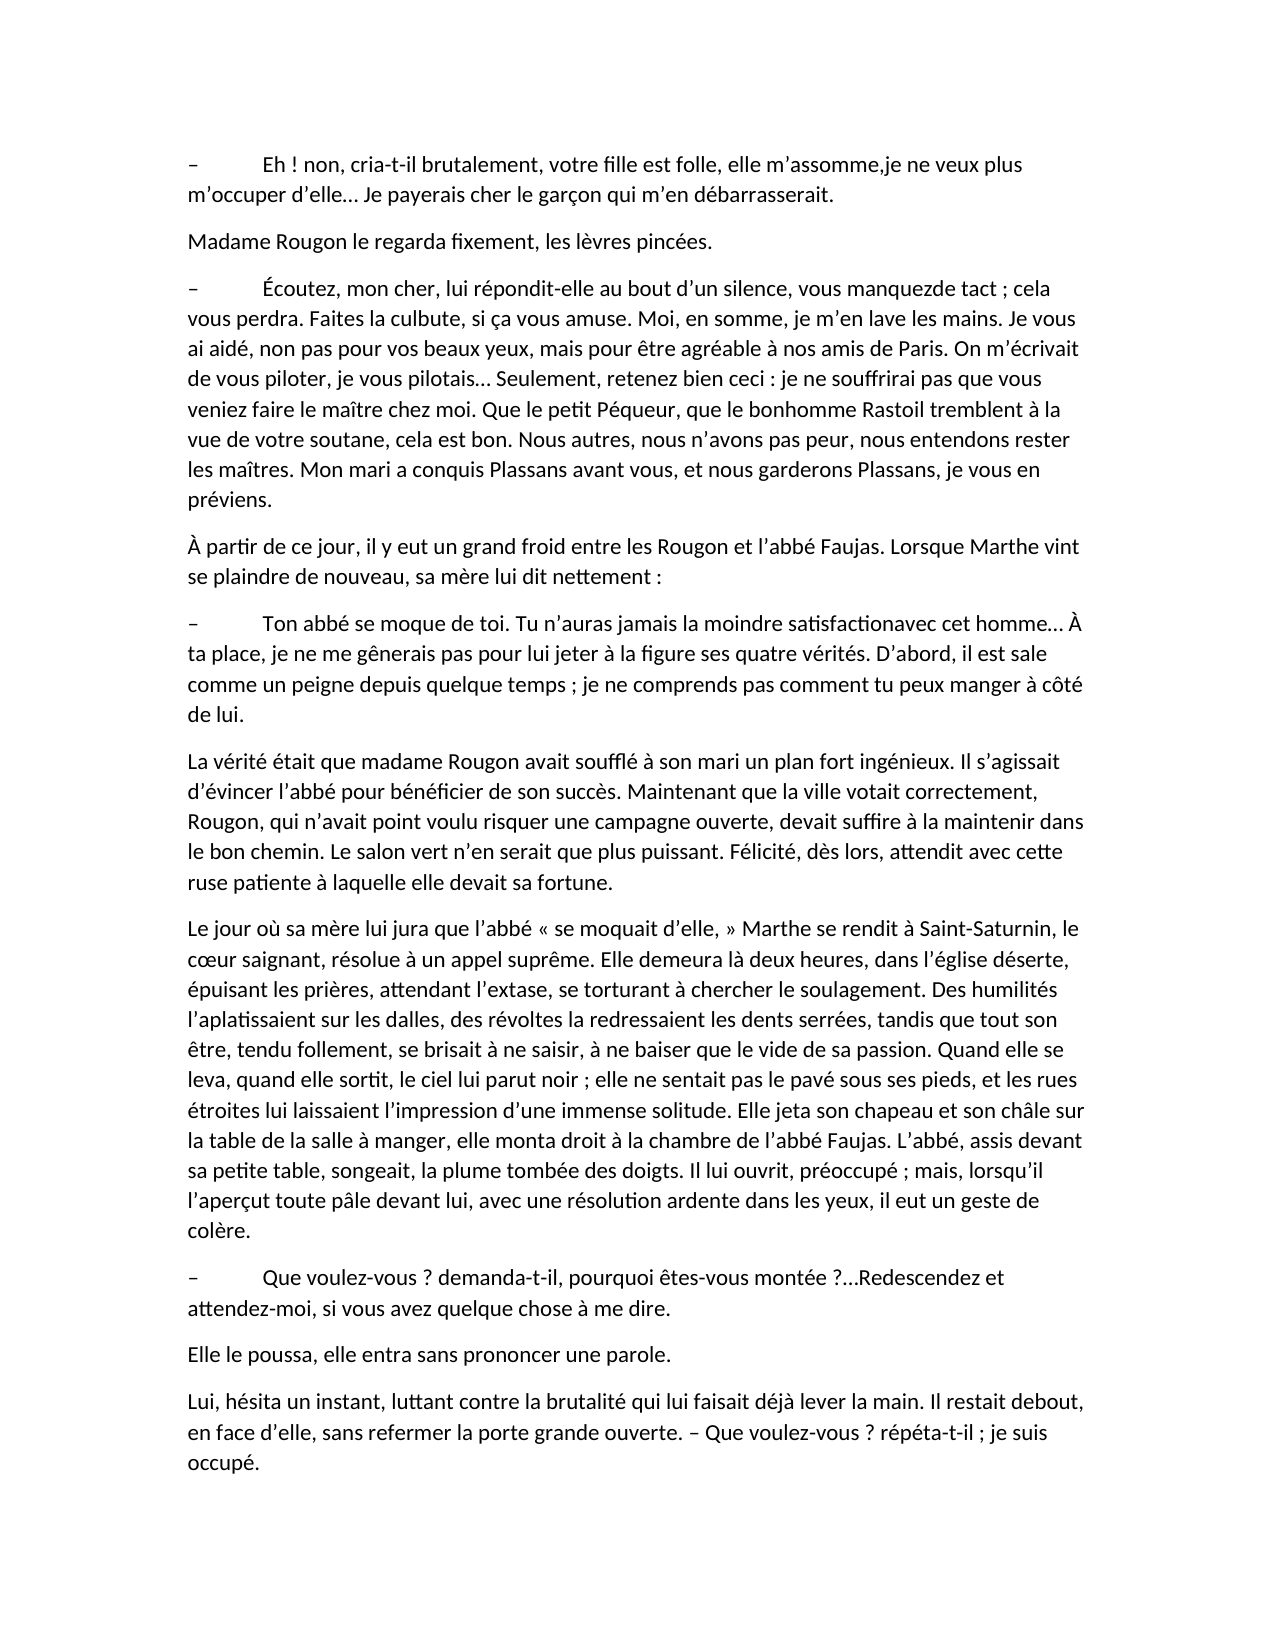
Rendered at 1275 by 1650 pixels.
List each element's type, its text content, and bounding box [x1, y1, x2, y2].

text – Eh ! non, cria-t-il brutalement, votre fille est folle, elle m’assomme,je ne veux plus m’occuper d’elle… Je payerais cher le garçon qui m’en débarrasserait. [187, 150, 1087, 208]
text À partir de ce jour, il y eut un grand froid entre les Rougon et l’abbé Faujas. Lorsque Marthe vint se plaindre de nouveau, sa mère lui dit nettement : [187, 532, 1087, 591]
text – Écoutez, mon cher, lui répondit-elle au bout d’un silence, vous manquezde tact ; cela vous perdra. Faites la culbute, si ça vous amuse. Moi, en somme, je m’en lave les mains. Je vous ai aidé, non pas pour vos beaux yeux, mais pour être agréable à nos amis de Paris. On m’écrivait de vous piloter, je vous pilotais… Seulement, retenez bien ceci : je ne souffrirai pas que vous veniez faire le maître chez moi. Que le petit Péqueur, que le bonhomme Rastoil tremblent à la vue de votre soutane, cela est bon. Nous autres, nous n’avons pas peur, nous entendons rester les maîtres. Mon mari a conquis Plassans avant vous, et nous garderons Plassans, je vous en préviens. [187, 274, 1087, 513]
text La vérité était que madame Rougon avait soufflé à son mari un plan fort ingénieux. Il s’agissait d’évincer l’abbé pour bénéficier de son succès. Maintenant que la ville votait correctement, Rougon, qui n’avait point voulu risquer une campagne ouverte, devait suffire à la maintenir dans le bon chemin. Le salon vert n’en serait que plus puissant. Félicité, dès lors, attendit avec cette ruse patiente à laquelle elle devait sa fortune. [187, 747, 1087, 896]
text – Que voulez-vous ? demanda-t-il, pourquoi êtes-vous montée ?…Redescendez et attendez-moi, si vous avez quelque chose à me dire. [187, 1263, 1087, 1322]
text Le jour où sa mère lui jura que l’abbé « se moquait d’elle, » Marthe se rendit à Saint-Saturnin, le cœur saignant, résolue à un appel suprême. Elle demeura là deux heures, dans l’église déserte, épuisant les prières, attendant l’extase, se torturant à chercher le soulagement. Des humilités l’aplatissaient sur les dalles, des révoltes la redressaient les dents serrées, tandis que tout son être, tendu follement, se brisait à ne saisir, à ne baiser que le vide de sa passion. Quand elle se leva, quand elle sortit, le ciel lui parut noir ; elle ne sentait pas le pavé sous ses pieds, et les rues étroites lui laissaient l’impression d’une immense solitude. Elle jeta son chapeau et son châle sur la table de la salle à manger, elle monta droit à la chambre de l’abbé Faujas. L’abbé, assis devant sa petite table, songeait, la plume tombée des doigts. Il lui ouvrit, préoccupé ; mais, lorsqu’il l’aperçut toute pâle devant lui, avec une résolution ardente dans les yeux, il eut un geste de colère. [187, 914, 1087, 1245]
text Madame Rougon le regarda fixement, les lèvres pincées. [187, 227, 1087, 255]
text – Ton abbé se moque de toi. Tu n’auras jamais la moindre satisfactionavec cet homme… À ta place, je ne me gênerais pas pour lui jeter à la figure ses quatre vérités. D’abord, il est sale comme un peigne depuis quelque temps ; je ne comprends pas comment tu peux manger à côté de lui. [187, 609, 1087, 728]
text Lui, hésita un instant, luttant contre la brutalité qui lui faisait déjà lever la main. Il restait debout, en face d’elle, sans refermer la porte grande ouverte. – Que voulez-vous ? répéta-t-il ; je suis occupé. [187, 1387, 1087, 1476]
text Elle le poussa, elle entra sans prononcer une parole. [187, 1341, 1087, 1369]
